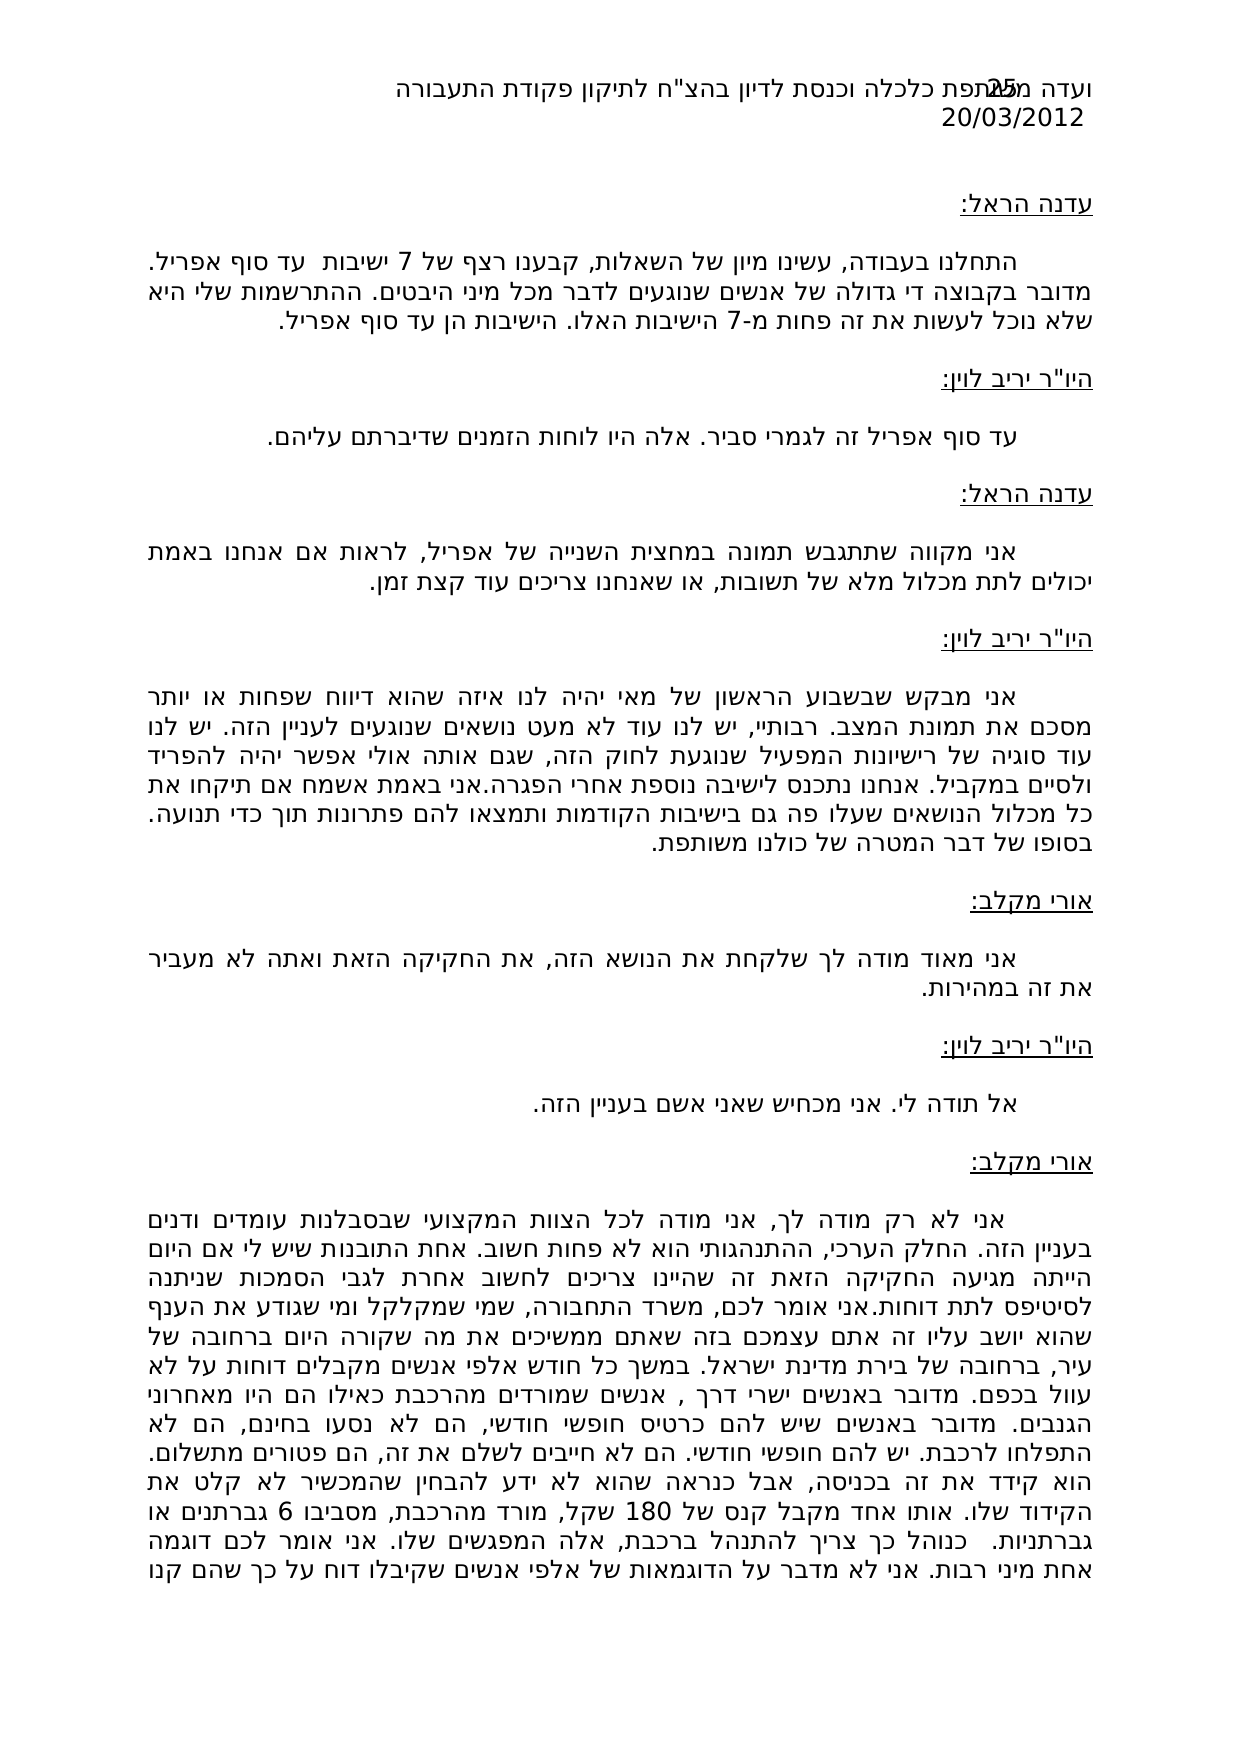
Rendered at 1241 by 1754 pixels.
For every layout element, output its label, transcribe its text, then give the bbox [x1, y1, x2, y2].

text היו"ר יריב לוין: [147, 625, 1093, 654]
text עדנה הראל: [147, 480, 1093, 509]
text היו"ר יריב לוין: [147, 1031, 1093, 1061]
text אורי מקלב: [147, 886, 1093, 916]
text אורי מקלב: [147, 1147, 1093, 1176]
text אני מבקש שבשבוע הראשון של מאי יהיה לנו איזה שהוא דיווח שפחות או יותר מסכם את תמונת המצב. רבותיי, יש לנו עוד לא מעט נושאים שנוגעים לעניין הזה. יש לנו עוד סוגיה של רישיונות המפעיל שנוגעת לחוק הזה, שגם אותה אולי אפשר יהיה להפריד ולסיים במקביל. אנחנו נתכנס לישיבה נוספת אחרי הפגרה.אני באמת אשמח אם תיקחו את כל מכלול הנושאים שעלו פה גם בישיבות הקודמות ותמצאו להם פתרונות תוך כדי תנועה. בסופו של דבר המטרה של כולנו משותפת. [147, 683, 1093, 858]
text אני מקווה שתתגבש תמונה במחצית השנייה של אפריל, לראות אם אנחנו באמת יכולים לתת מכלול מלא של תשובות, או שאנחנו צריכים עוד קצת זמן. [147, 538, 1093, 596]
text אל תודה לי. אני מכחיש שאני אשם בעניין הזה. [147, 1089, 1093, 1118]
text אני מאוד מודה לך שלקחת את הנושא הזה, את החקיקה הזאת ואתה לא מעביר את זה במהירות. [147, 944, 1093, 1003]
text עד סוף אפריל זה לגמרי סביר. אלה היו לוחות הזמנים שדיברתם עליהם. [147, 422, 1093, 451]
text התחלנו בעבודה, עשינו מיון של השאלות, קבענו רצף של 7 ישיבות עד סוף אפריל. מדובר בקבוצה די גדולה של אנשים שנוגעים לדבר מכל מיני היבטים. ההתרשמות שלי היא שלא נוכל לעשות את זה פחות מ-7 הישיבות האלו. הישיבות הן עד סוף אפריל. [147, 248, 1093, 335]
text היו"ר יריב לוין: [147, 364, 1093, 393]
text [147, 1205, 1093, 1584]
text עדנה הראל: [147, 190, 1093, 219]
